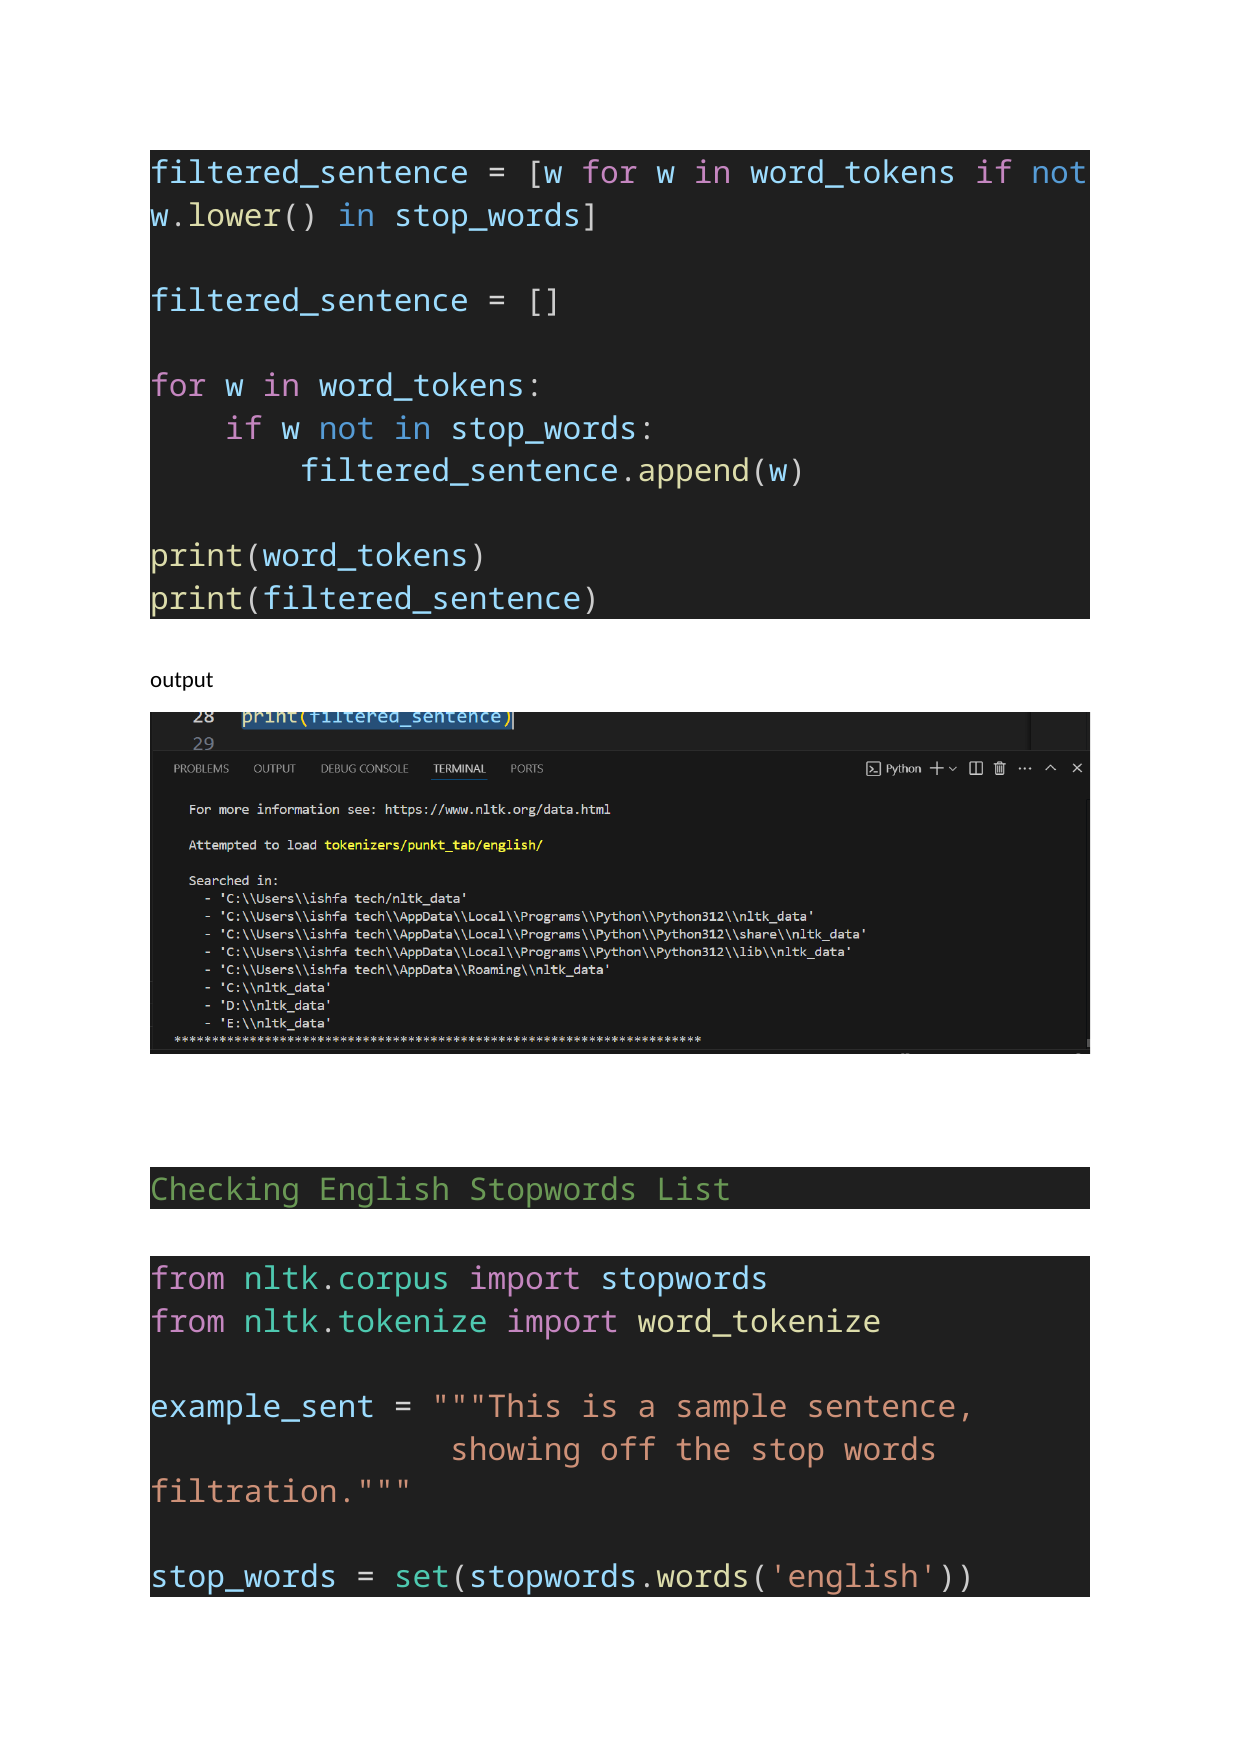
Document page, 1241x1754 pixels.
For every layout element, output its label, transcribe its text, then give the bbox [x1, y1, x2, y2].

text print(word_tokens) [150, 533, 1090, 576]
text filtered_sentence = [w for w in word_tokens if not w.lower() in stop_words] [150, 150, 1090, 235]
text stop_words = set(stopwords.words('english')) [150, 1554, 1090, 1597]
text filtered_sentence.append(w) [150, 448, 1090, 491]
text print(filtered_sentence) [150, 576, 1090, 619]
picture [150, 712, 1091, 1054]
text showing off the stop words filtration.""" [150, 1427, 1090, 1512]
text output [150, 666, 1090, 693]
text from nltk.corpus import stopwords [150, 1256, 1090, 1299]
text example_sent = """This is a sample sentence, [150, 1384, 1090, 1427]
text if w not in stop_words: [150, 406, 1090, 448]
text Checking English Stopwords List [150, 1167, 1090, 1209]
text filtered_sentence = [] [150, 278, 1090, 320]
text for w in word_tokens: [150, 363, 1090, 406]
text from nltk.tokenize import word_tokenize [150, 1299, 1090, 1341]
